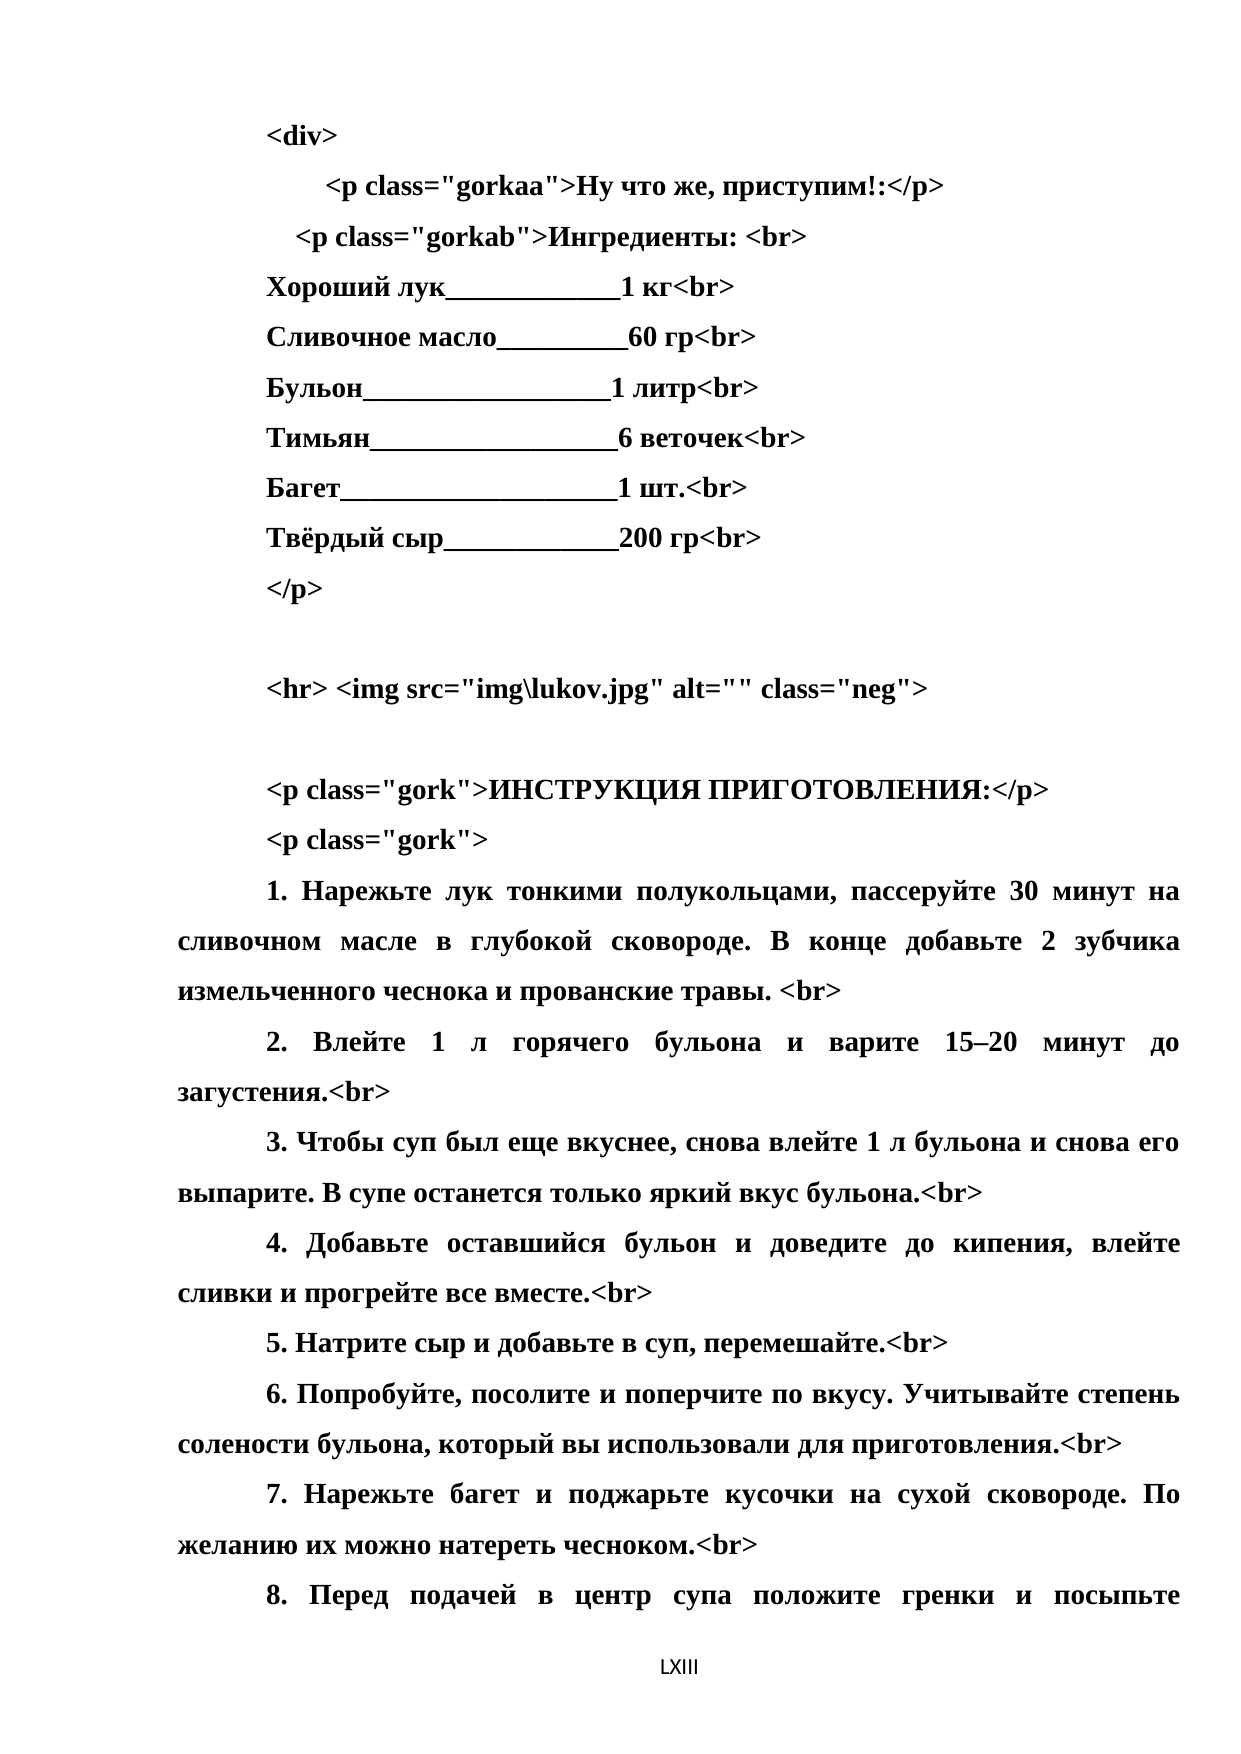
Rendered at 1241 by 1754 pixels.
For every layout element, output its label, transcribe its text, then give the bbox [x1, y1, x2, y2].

text Сливочное масло_________60 гр<br> [177, 319, 1181, 353]
text Бульон_________________1 литр<br> [177, 370, 1181, 403]
text <p class="gorkab">Ингредиенты: <br> [177, 219, 1181, 252]
text <div> [177, 118, 1181, 152]
text 4. Добавьте оставшийся бульон и доведите до кипения, влейте сливки и прогрейте все вместе.<br> [177, 1225, 1181, 1309]
text Тимьян_________________6 веточек<br> [177, 420, 1181, 453]
text 1. Нарежьте лук тонкими полукольцами, пассеруйте 30 минут на сливочном масле в глубокой сковороде. В конце добавьте 2 зубчика измельченного чеснока и прованские травы. <br> [177, 873, 1181, 1007]
text <p class="gork"> [177, 822, 1181, 856]
text Багет___________________1 шт.<br> [177, 470, 1181, 504]
text 5. Натрите сыр и добавьте в суп, перемешайте.<br> [177, 1326, 1181, 1359]
text 6. Попробуйте, посолите и поперчите по вкусу. Учитывайте степень солености бульона, который вы использовали для приготовления.<br> [177, 1376, 1181, 1460]
text Хороший лук____________1 кг<br> [177, 269, 1181, 303]
text </p> [177, 571, 1181, 604]
text Твёрдый сыр____________200 гр<br> [177, 521, 1181, 554]
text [177, 1577, 1181, 1611]
text 2. Влейте 1 л горячего бульона и варите 15–20 минут до загустения.<br> [177, 1024, 1181, 1108]
text 3. Чтобы суп был еще вкуснее, снова влейте 1 л бульона и снова его выпарите. В супе останется только яркий вкус бульона.<br> [177, 1124, 1181, 1208]
text <hr> <img src="img\lukov.jpg" alt="" class="neg"> [177, 672, 1181, 705]
text <p class="gork">ИНСТРУКЦИЯ ПРИГОТОВЛЕНИЯ:</p> [177, 772, 1181, 806]
text <p class="gorkaa">Ну что же, приступим!:</p> [177, 168, 1181, 202]
text 7. Нарежьте багет и поджарьте кусочки на сухой сковороде. По желанию их можно натереть чесноком.<br> [177, 1477, 1181, 1560]
